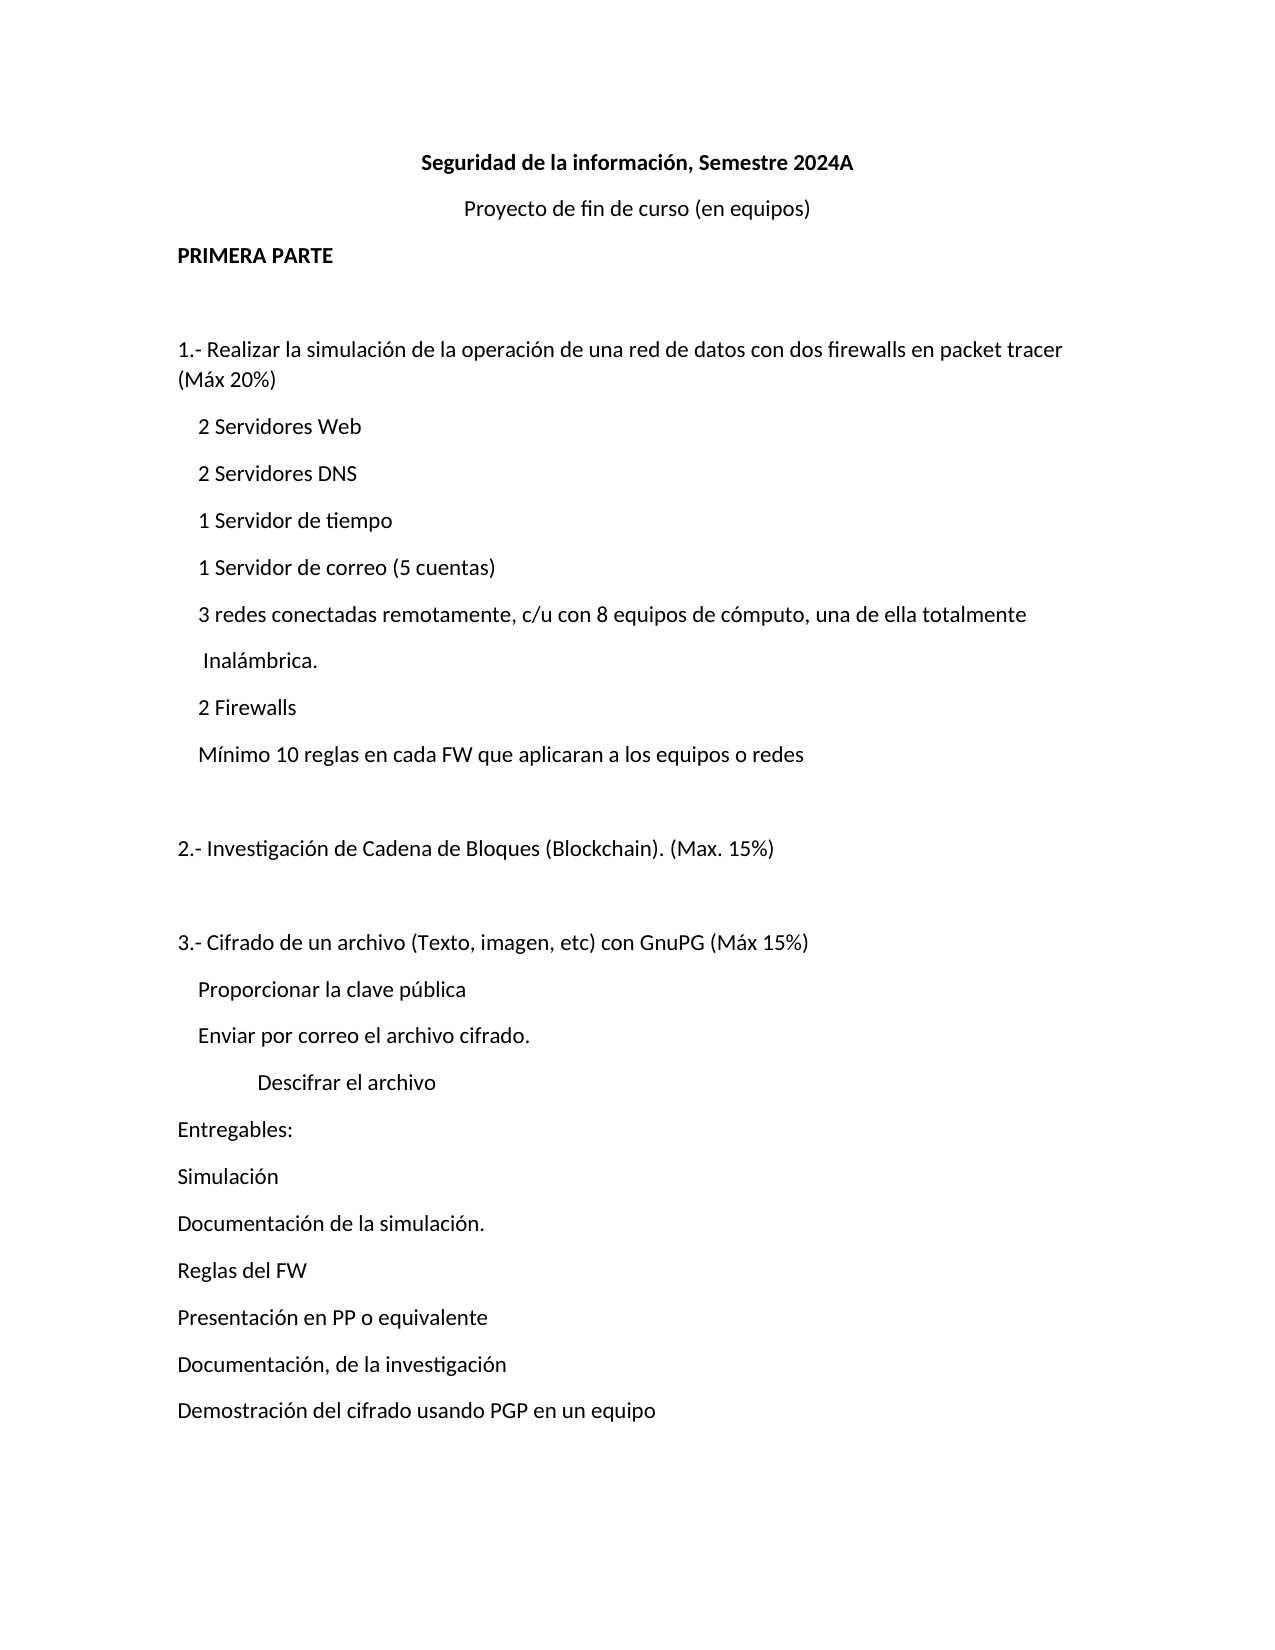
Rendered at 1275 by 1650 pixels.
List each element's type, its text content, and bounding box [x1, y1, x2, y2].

text 1 Servidor de tiempo [177, 506, 1098, 534]
text Documentación, de la investigación [177, 1350, 1098, 1378]
text Seguridad de la información, Semestre 2024A [177, 148, 1098, 176]
text Documentación de la simulación. [177, 1209, 1098, 1237]
text 2 Servidores Web [177, 412, 1098, 440]
text Entregables: [177, 1115, 1098, 1143]
text Inalámbrica. [177, 647, 1098, 674]
text Reglas del FW [177, 1256, 1098, 1284]
text 1 Servidor de correo (5 cuentas) [177, 553, 1098, 581]
text PRIMERA PARTE [177, 241, 1098, 269]
text 3.- Cifrado de un archivo (Texto, imagen, etc) con GnuPG (Máx 15%) [177, 928, 1098, 956]
text 3 redes conectadas remotamente, c/u con 8 equipos de cómputo, una de ella totalmente [177, 600, 1098, 628]
text 1.- Realizar la simulación de la operación de una red de datos con dos firewalls en packet tracer (Máx 20%) [177, 335, 1098, 393]
text Simulación [177, 1162, 1098, 1190]
text Proporcionar la clave pública [177, 975, 1098, 1003]
text Proyecto de fin de curso (en equipos) [177, 194, 1098, 222]
text 2 Servidores DNS [177, 459, 1098, 487]
text 2 Firewalls [177, 693, 1098, 721]
text Descifrar el archivo [177, 1068, 1098, 1096]
text Mínimo 10 reglas en cada FW que aplicaran a los equipos o redes [177, 740, 1098, 768]
text 2.- Investigación de Cadena de Bloques (Blockchain). (Max. 15%) [177, 834, 1098, 862]
text Demostración del cifrado usando PGP en un equipo [177, 1397, 1098, 1424]
text Presentación en PP o equivalente [177, 1303, 1098, 1331]
text Enviar por correo el archivo cifrado. [177, 1022, 1098, 1049]
